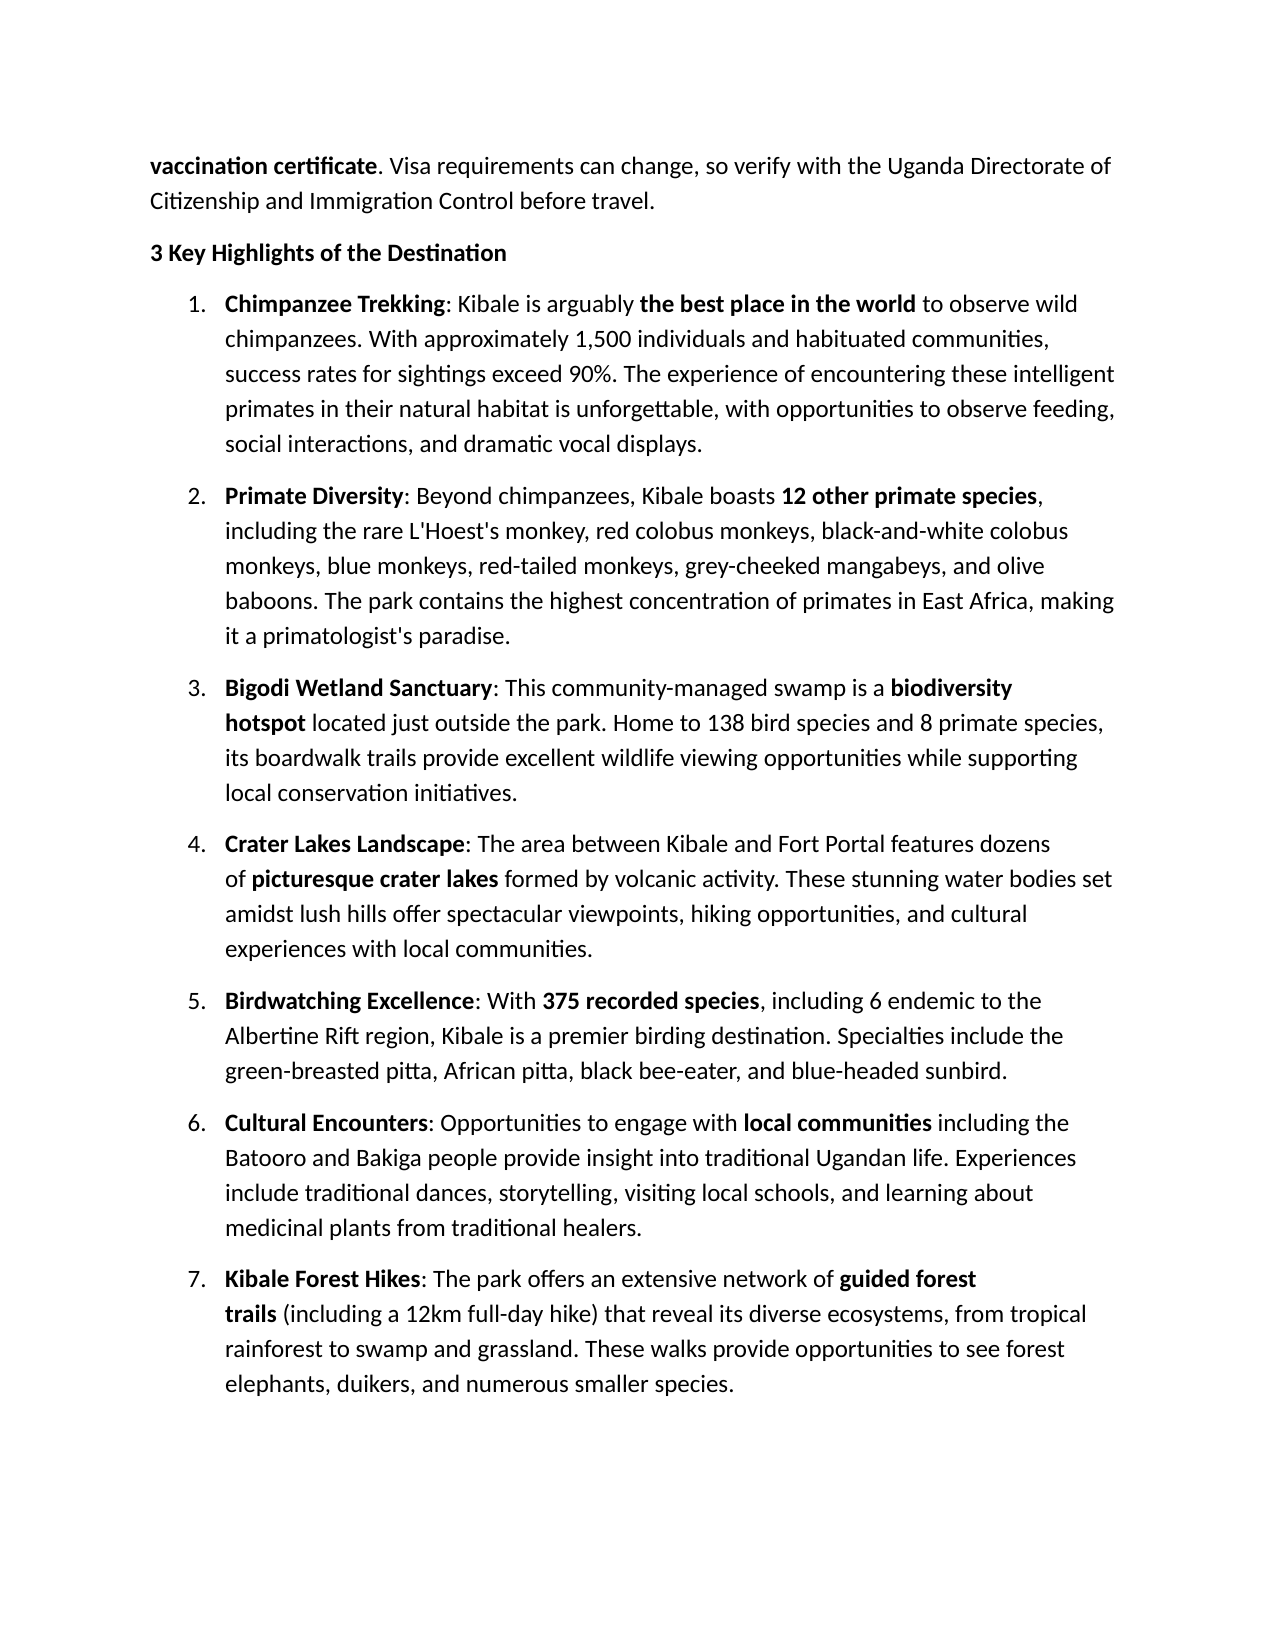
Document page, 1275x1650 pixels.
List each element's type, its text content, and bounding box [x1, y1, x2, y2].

list Cultural Encounters: Opportunities to engage with local communities including the Batooro and Bakiga people provide insight into traditional Ugandan life. Experiences include traditional dances, storytelling, visiting local schools, and learning about medicinal plants from traditional healers. [187, 1107, 1125, 1242]
list Birdwatching Excellence: With 375 recorded species, including 6 endemic to the Albertine Rift region, Kibale is a premier birding destination. Specialties include the green-breasted pitta, African pitta, black bee-eater, and blue-headed sunbird. [187, 985, 1125, 1086]
list Crater Lakes Landscape: The area between Kibale and Fort Portal features dozens of picturesque crater lakes formed by volcanic activity. These stunning water bodies set amidst lush hills offer spectacular viewpoints, hiking opportunities, and cultural experiences with local communities. [187, 828, 1125, 964]
list Chimpanzee Trekking: Kibale is arguably the best place in the world to observe wild chimpanzees. With approximately 1,500 individuals and habituated communities, success rates for sightings exceed 90%. The experience of encountering these intelligent primates in their natural habitat is unforgettable, with opportunities to observe feeding, social interactions, and dramatic vocal displays. [187, 288, 1125, 459]
list Bigodi Wetland Sanctuary: This community-managed swamp is a biodiversity hotspot located just outside the park. Home to 138 bird species and 8 primate species, its boardwalk trails provide excellent wildlife viewing opportunities while supporting local conservation initiatives. [187, 672, 1125, 807]
list Kibale Forest Hikes: The park offers an extensive network of guided forest trails (including a 12km full-day hike) that reveal its diverse ecosystems, from tropical rainforest to swamp and grassland. These walks provide opportunities to see forest elephants, duikers, and numerous smaller species. [187, 1263, 1125, 1399]
list Primate Diversity: Beyond chimpanzees, Kibale boasts 12 other primate species, including the rare L'Hoest's monkey, red colobus monkeys, black-and-white colobus monkeys, blue monkeys, red-tailed monkeys, grey-cheeked mangabeys, and olive baboons. The park contains the highest concentration of primates in East Africa, making it a primatologist's paradise. [187, 480, 1125, 651]
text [150, 150, 1125, 216]
text 3 Key Highlights of the Destination [150, 237, 1125, 267]
